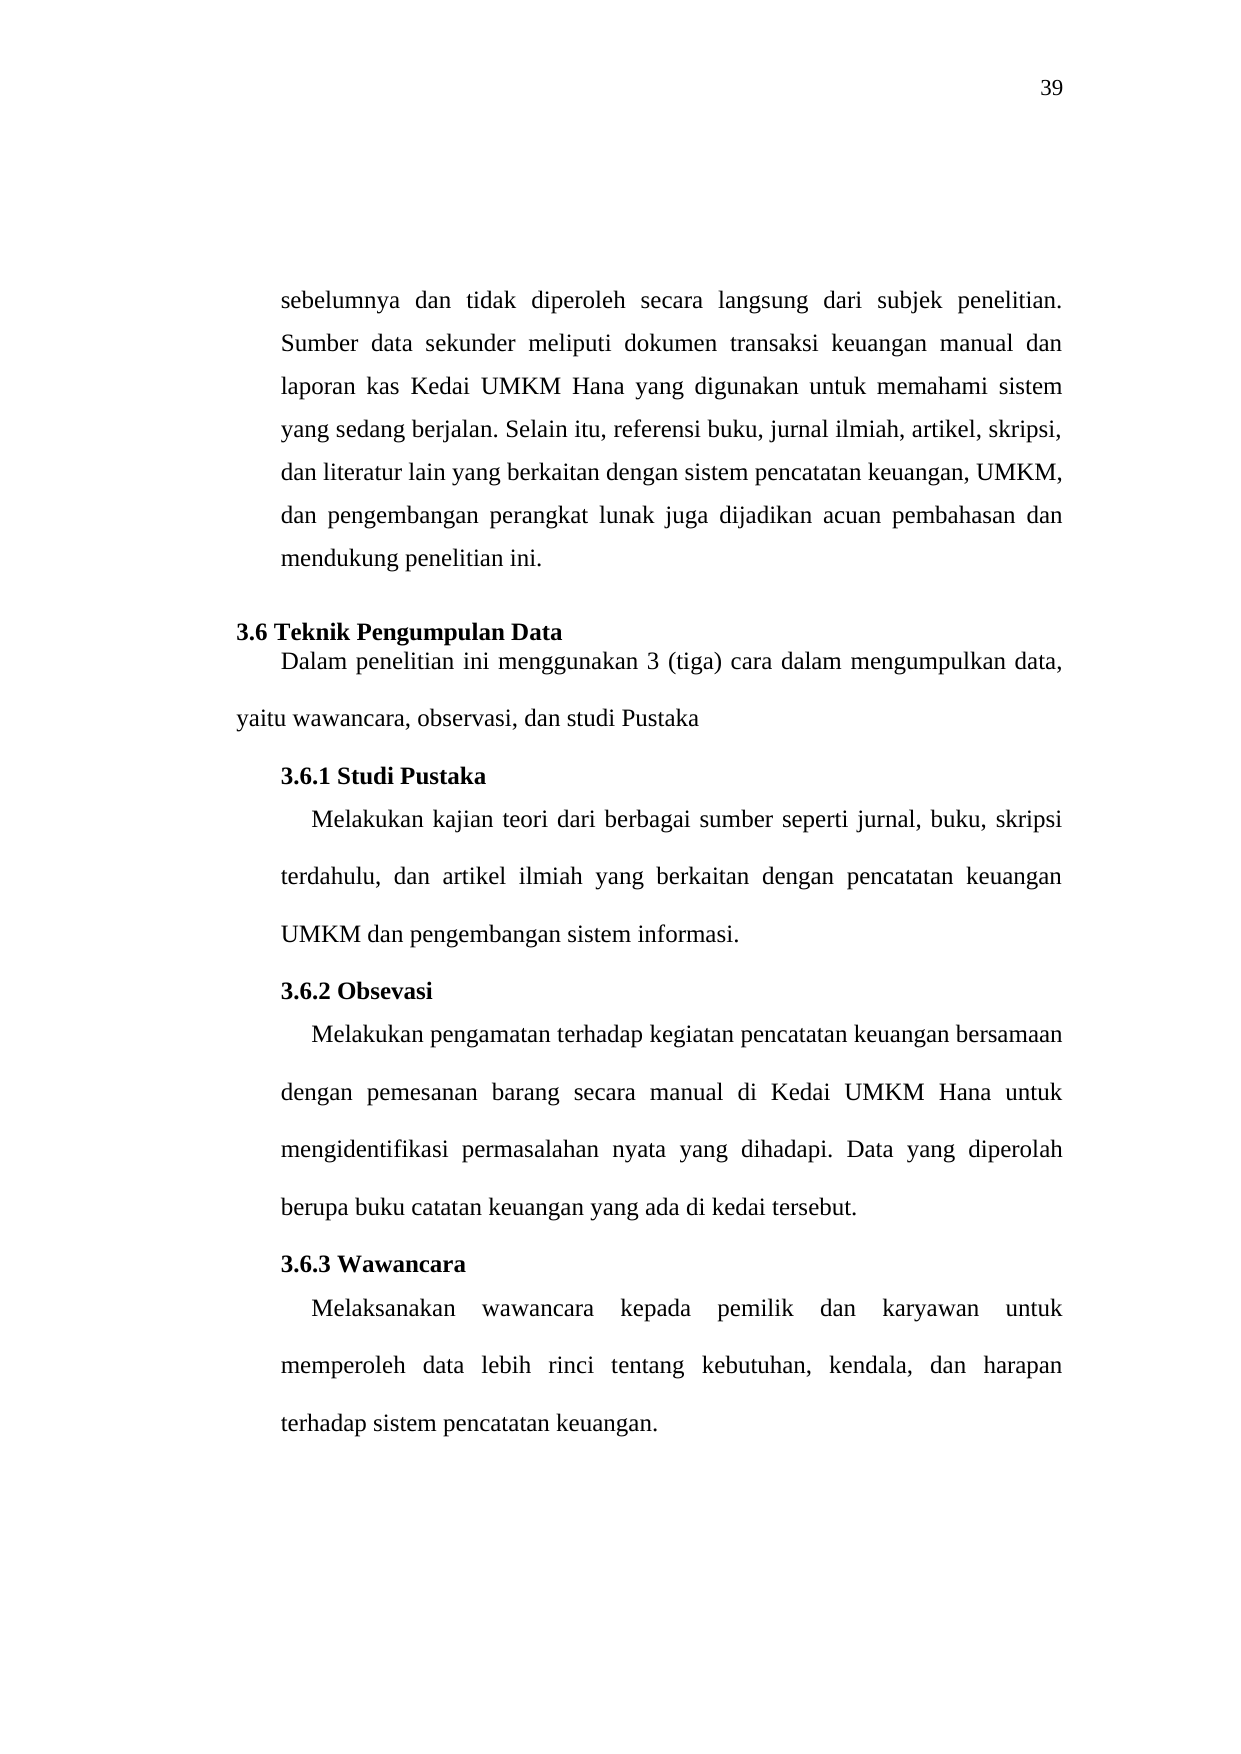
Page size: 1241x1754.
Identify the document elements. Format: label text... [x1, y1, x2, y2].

text 3.6.2 Obsevasi [281, 976, 1063, 1005]
text 3.6.3 Wawancara [281, 1249, 1063, 1278]
text Melaksanakan wawancara kepada pemilik dan karyawan untuk memperoleh data lebih rinci tentang kebutuhan, kendala, dan harapan terhadap sistem pencatatan keuangan. [281, 1293, 1063, 1436]
text Dalam penelitian ini menggunakan 3 (tiga) cara dalam mengumpulkan data, yaitu wawancara, observasi, dan studi Pustaka [236, 646, 1063, 732]
text 3.6 Teknik Pengumpulan Data [236, 617, 1063, 646]
text 3.6.1 Studi Pustaka [281, 761, 1063, 789]
text Melakukan kajian teori dari berbagai sumber seperti jurnal, buku, skripsi terdahulu, dan artikel ilmiah yang berkaitan dengan pencatatan keuangan UMKM dan pengembangan sistem informasi. [281, 804, 1063, 948]
text Melakukan pengamatan terhadap kegiatan pencatatan keuangan bersamaan dengan pemesanan barang secara manual di Kedai UMKM Hana untuk mengidentifikasi permasalahan nyata yang dihadapi. Data yang diperolah berupa buku catatan keuangan yang ada di kedai tersebut. [281, 1019, 1063, 1221]
